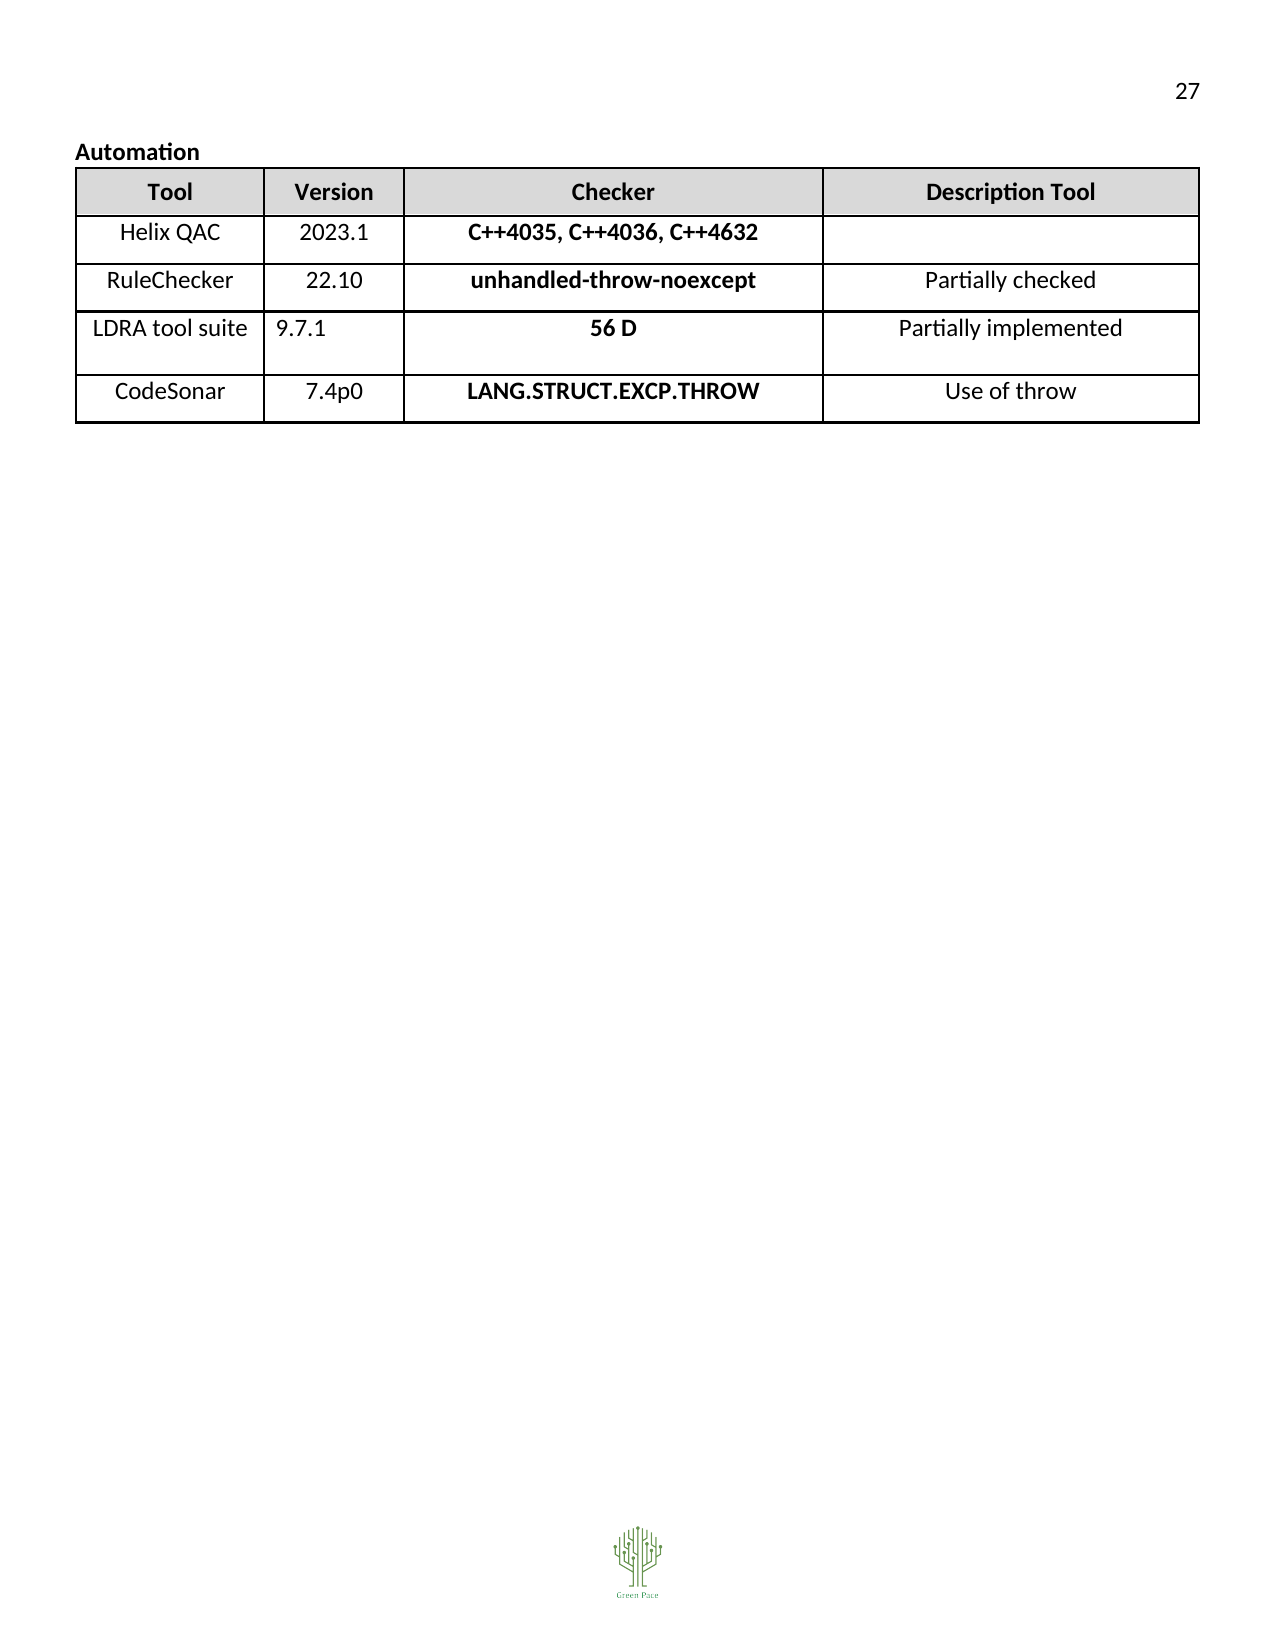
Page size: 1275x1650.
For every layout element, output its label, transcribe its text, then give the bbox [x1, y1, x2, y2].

table_cell Partially implemented [824, 313, 1198, 373]
table_cell Helix QAC [77, 217, 263, 262]
table_header Version [265, 169, 403, 214]
table_cell LDRA tool suite [77, 313, 263, 373]
table_header Tool [77, 169, 263, 214]
text Automation [75, 136, 1200, 167]
table_cell 56 D [405, 313, 822, 373]
table_cell LANG.STRUCT.EXCP.THROW [405, 376, 822, 421]
picture [605, 1521, 670, 1606]
table_cell C++4035, C++4036, C++4632 [405, 217, 822, 262]
table_cell RuleChecker [77, 265, 263, 310]
table_cell Partially checked [824, 265, 1198, 310]
table_cell 7.4p0 [265, 376, 403, 421]
table_cell 22.10 [265, 265, 403, 310]
table_cell 9.7.1 [265, 313, 403, 373]
table_cell 2023.1 [265, 217, 403, 262]
table_cell Use of throw [824, 376, 1198, 421]
table_header Description Tool [824, 169, 1198, 214]
table_cell CodeSonar [77, 376, 263, 421]
table_cell [824, 217, 1198, 262]
table_cell unhandled-throw-noexcept [405, 265, 822, 310]
table_header Checker [405, 169, 822, 214]
